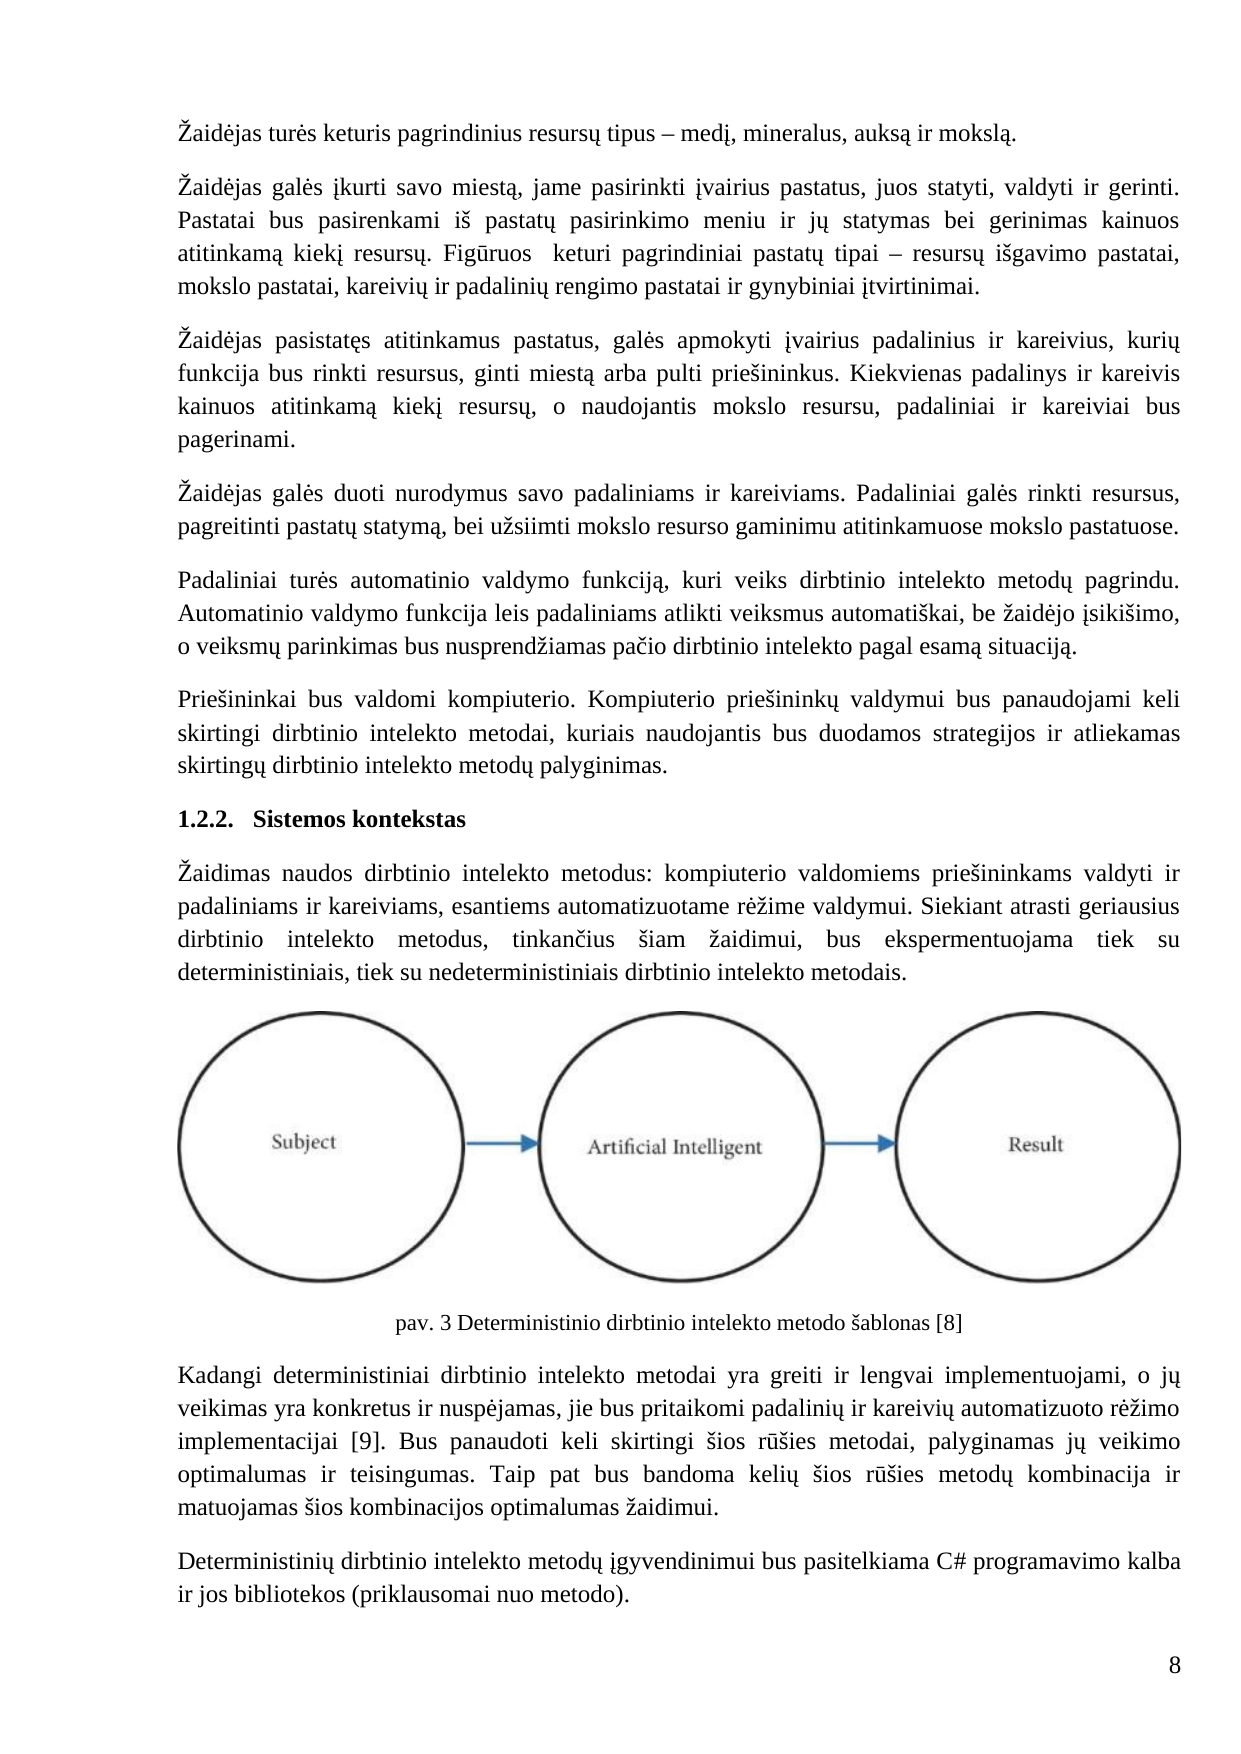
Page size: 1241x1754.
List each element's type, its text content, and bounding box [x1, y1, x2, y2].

text Žaidėjas galės duoti nurodymus savo padaliniams ir kareiviams. Padaliniai galės rinkti resursus, pagreitinti pastatų statymą, bei užsiimti mokslo resurso gaminimu atitinkamuose mokslo pastatuose. [177, 478, 1181, 539]
text Žaidėjas pasistatęs atitinkamus pastatus, galės apmokyti įvairius padalinius ir kareivius, kurių funkcija bus rinkti resursus, ginti miestą arba pulti priešininkus. Kiekvienas padalinys ir kareivis kainuos atitinkamą kiekį resursų, o naudojantis mokslo resursu, padaliniai ir kareiviai bus pagerinami. [177, 325, 1181, 453]
text Žaidėjas turės keturis pagrindinius resursų tipus – medį, mineralus, auksą ir mokslą. [177, 118, 1181, 147]
subtitle Sistemos kontekstas [177, 804, 1181, 833]
text Žaidimas naudos dirbtinio intelekto metodus: kompiuterio valdomiems priešininkams valdyti ir padaliniams ir kareiviams, esantiems automatizuotame rėžime valdymui. Siekiant atrasti geriausius dirbtinio intelekto metodus, tinkančius šiam žaidimui, bus ekspermentuojama tiek su deterministiniais, tiek su nedeterministiniais dirbtinio intelekto metodais. [177, 858, 1181, 986]
text Padaliniai turės automatinio valdymo funkciją, kuri veiks dirbtinio intelekto metodų pagrindu. Automatinio valdymo funkcija leis padaliniams atlikti veiksmus automatiškai, be žaidėjo įsikišimo, o veiksmų parinkimas bus nusprendžiamas pačio dirbtinio intelekto pagal esamą situaciją. [177, 565, 1181, 659]
text Deterministinių dirbtinio intelekto metodų įgyvendinimui bus pasitelkiama C# programavimo kalba ir jos bibliotekos (priklausomai nuo metodo). [177, 1546, 1181, 1608]
picture [177, 1011, 1182, 1284]
text Priešininkai bus valdomi kompiuterio. Kompiuterio priešininkų valdymui bus panaudojami keli skirtingi dirbtinio intelekto metodai, kuriais naudojantis bus duodamos strategijos ir atliekamas skirtingų dirbtinio intelekto metodų palyginimas. [177, 684, 1181, 779]
text Žaidėjas galės įkurti savo miestą, jame pasirinkti įvairius pastatus, juos statyti, valdyti ir gerinti. Pastatai bus pasirenkami iš pastatų pasirinkimo meniu ir jų statymas bei gerinimas kainuos atitinkamą kiekį resursų. Figūruos keturi pagrindiniai pastatų tipai – resursų išgavimo pastatai, mokslo pastatai, kareivių ir padalinių rengimo pastatai ir gynybiniai įtvirtinimai. [177, 172, 1181, 300]
text Kadangi deterministiniai dirbtinio intelekto metodai yra greiti ir lengvai implementuojami, o jų veikimas yra konkretus ir nuspėjamas, jie bus pritaikomi padalinių ir kareivių automatizuoto rėžimo implementacijai [9]. Bus panaudoti keli skirtingi šios rūšies metodai, palyginamas jų veikimo optimalumas ir teisingumas. Taip pat bus bandoma kelių šios rūšies metodų kombinacija ir matuojamas šios kombinacijos optimalumas žaidimui. [177, 1360, 1181, 1521]
text pav. 3 Deterministinio dirbtinio intelekto metodo šablonas [8] [177, 1309, 1181, 1335]
